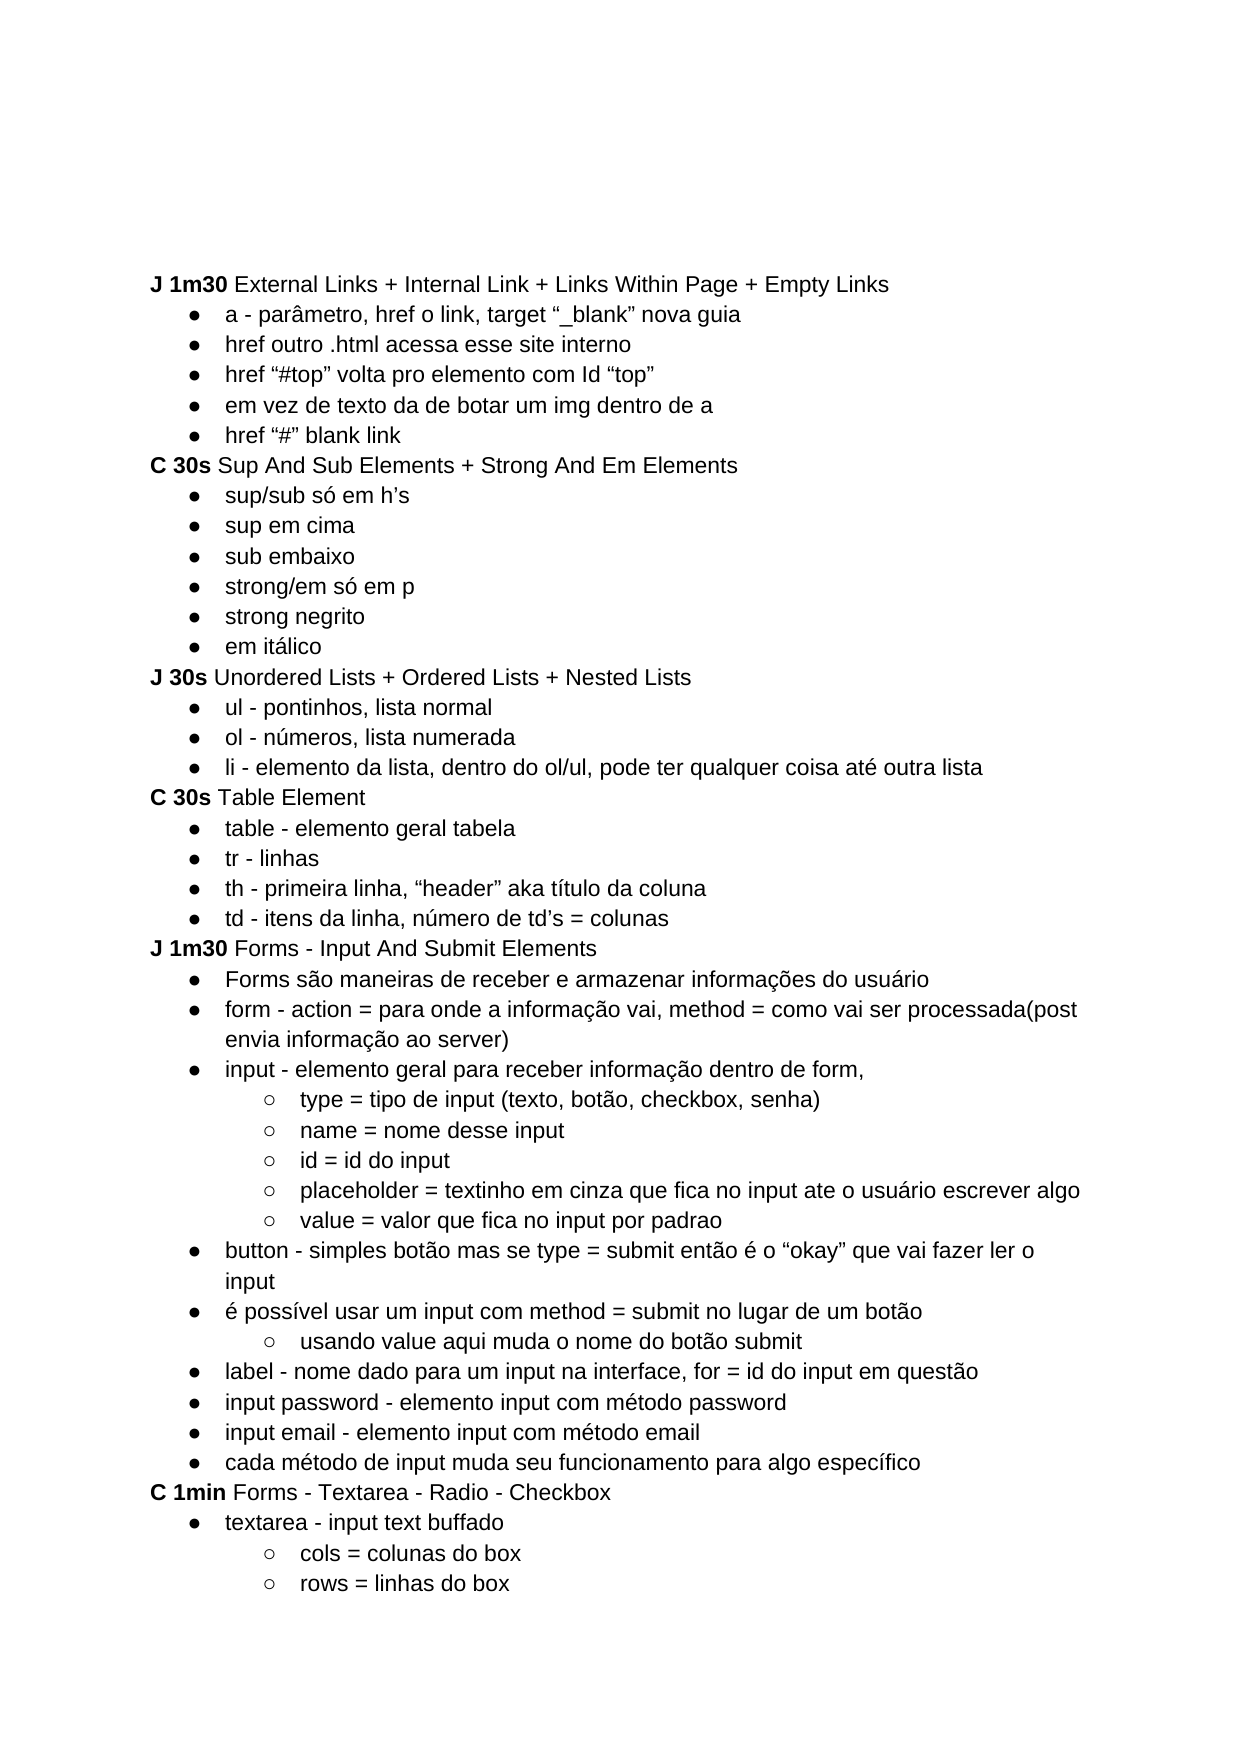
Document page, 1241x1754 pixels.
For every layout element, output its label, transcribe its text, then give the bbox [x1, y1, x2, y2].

list input password - elemento input com método password [187, 1388, 1090, 1415]
list href “#top” volta pro elemento com Id “top” [187, 361, 1090, 388]
list href “#” blank link [187, 422, 1090, 448]
list type = tipo de input (texto, botão, checkbox, senha) [262, 1086, 1090, 1113]
text J 30s Unordered Lists + Ordered Lists + Nested Lists [150, 663, 1090, 690]
list é possível usar um input com method = submit no lugar de um botão [187, 1298, 1090, 1324]
list input email - elemento input com método email [187, 1419, 1090, 1445]
list rows = linhas do box [262, 1570, 1090, 1596]
text C 30s Sup And Sub Elements + Strong And Em Elements [150, 452, 1090, 478]
list button - simples botão mas se type = submit então é o “okay” que vai fazer ler o input [187, 1237, 1090, 1294]
list ul - pontinhos, lista normal [187, 694, 1090, 720]
list strong negrito [187, 603, 1090, 629]
list Forms são maneiras de receber e armazenar informações do usuário [187, 966, 1090, 992]
list usando value aqui muda o nome do botão submit [262, 1328, 1090, 1354]
list em vez de texto da de botar um img dentro de a [187, 392, 1090, 418]
list li - elemento da lista, dentro do ol/ul, pode ter qualquer coisa até outra lista [187, 754, 1090, 781]
list value = valor que fica no input por padrao [262, 1207, 1090, 1234]
list td - itens da linha, número de td’s = colunas [187, 905, 1090, 932]
list tr - linhas [187, 845, 1090, 871]
list href outro .html acessa esse site interno [187, 331, 1090, 358]
list sup em cima [187, 512, 1090, 539]
list cada método de input muda seu funcionamento para algo específico [187, 1449, 1090, 1475]
text J 1m30 Forms - Input And Submit Elements [150, 935, 1090, 962]
list em itálico [187, 633, 1090, 660]
list textarea - input text buffado [187, 1509, 1090, 1536]
list th - primeira linha, “header” aka título da coluna [187, 875, 1090, 901]
list label - nome dado para um input na interface, for = id do input em questão [187, 1358, 1090, 1385]
list a - parâmetro, href o link, target “_blank” nova guia [187, 301, 1090, 327]
text C 30s Table Element [150, 784, 1090, 811]
list sup/sub só em h’s [187, 482, 1090, 509]
list table - elemento geral tabela [187, 814, 1090, 841]
list ol - números, lista numerada [187, 724, 1090, 750]
list strong/em só em p [187, 573, 1090, 599]
list placeholder = textinho em cinza que fica no input ate o usuário escrever algo [262, 1177, 1090, 1203]
list name = nome desse input [262, 1117, 1090, 1143]
list sub embaixo [187, 543, 1090, 569]
list cols = colunas do box [262, 1539, 1090, 1566]
text J 1m30 External Links + Internal Link + Links Within Page + Empty Links [150, 271, 1090, 297]
list id = id do input [262, 1147, 1090, 1173]
list form - action = para onde a informação vai, method = como vai ser processada(post envia informação ao server) [187, 996, 1090, 1052]
text C 1min Forms - Textarea - Radio - Checkbox [150, 1479, 1090, 1506]
list input - elemento geral para receber informação dentro de form, [187, 1056, 1090, 1083]
